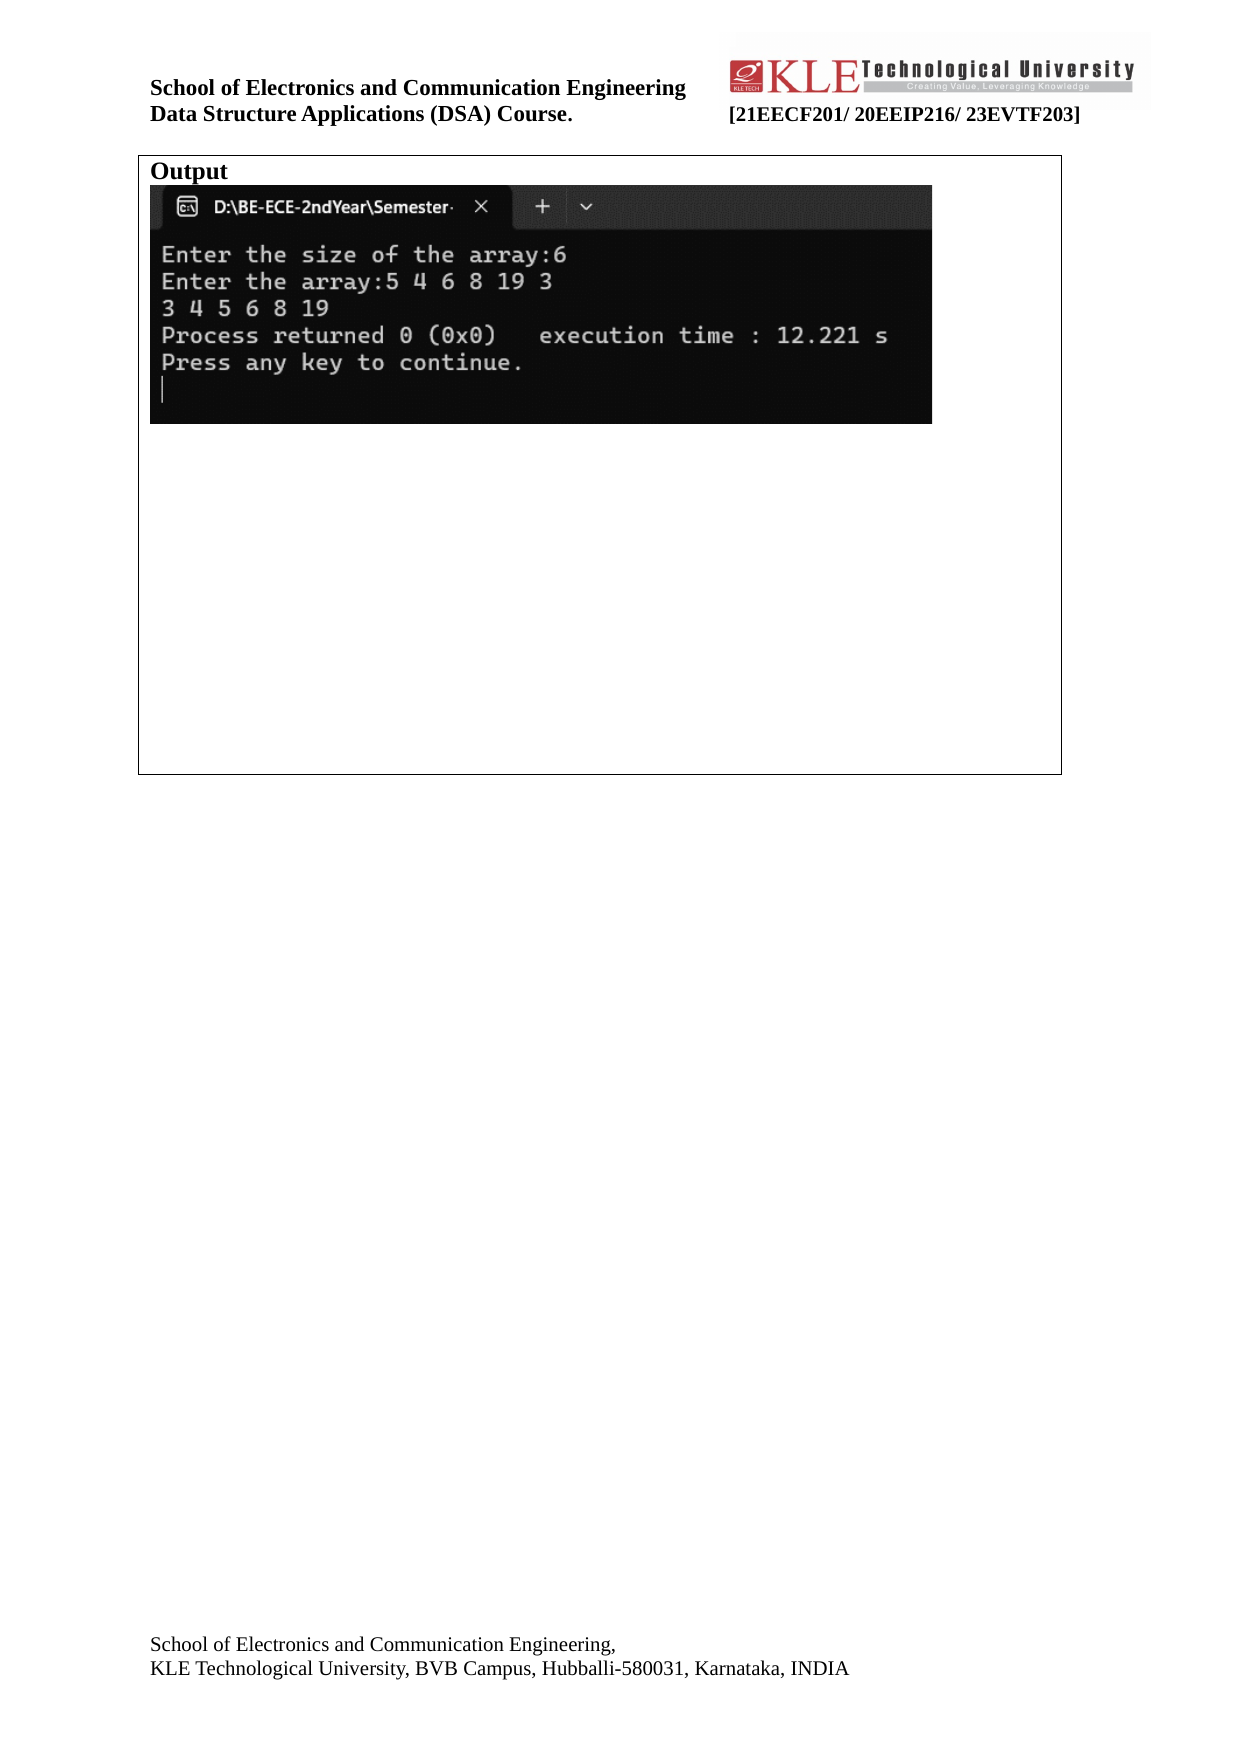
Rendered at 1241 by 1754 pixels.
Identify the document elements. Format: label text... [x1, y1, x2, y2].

picture [150, 185, 933, 424]
picture [719, 32, 1151, 110]
table_cell Output [139, 156, 1061, 774]
